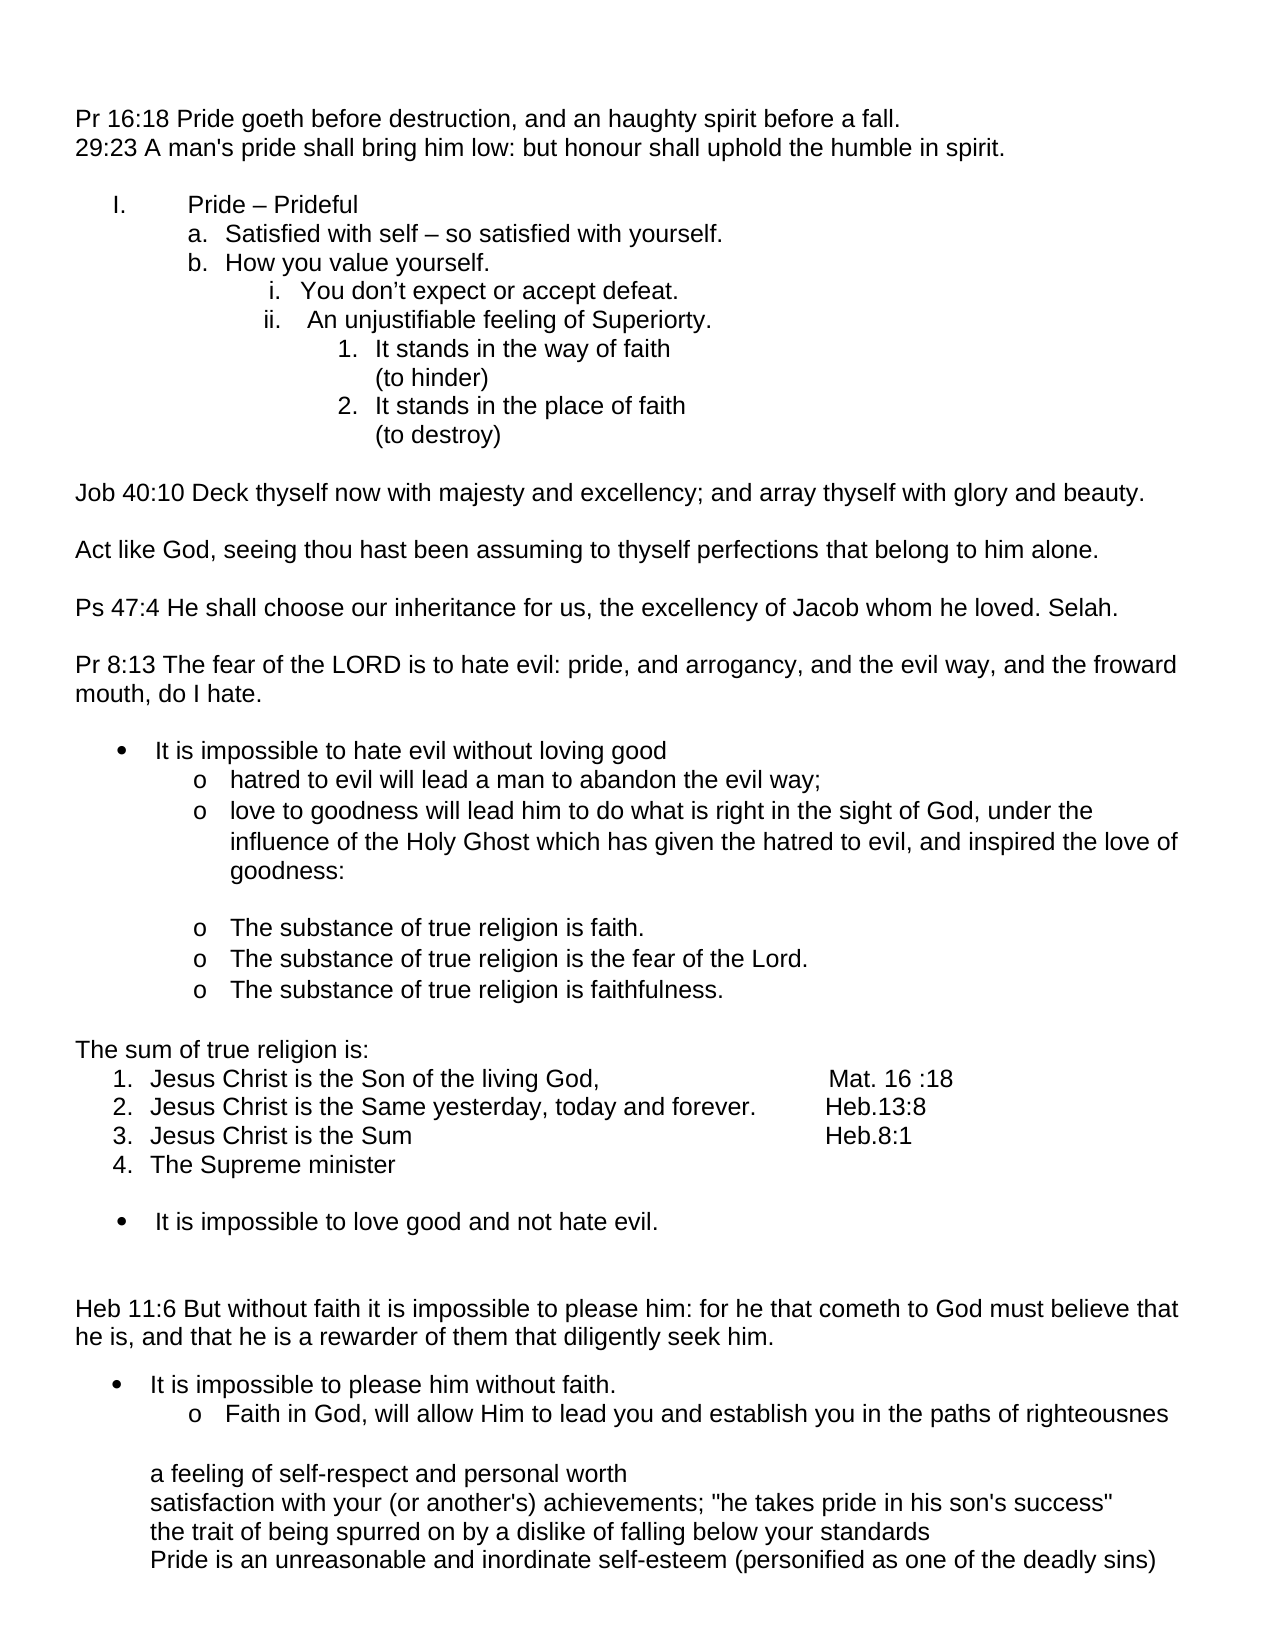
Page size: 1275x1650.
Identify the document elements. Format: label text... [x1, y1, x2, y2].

list Pride – Prideful [112, 190, 1200, 219]
text (to destroy) [300, 420, 1200, 449]
list Faith in God, will allow Him to lead you and establish you in the paths of righteousnes [187, 1399, 1200, 1430]
list love to goodness will lead him to do what is right in the sight of God, under the influence of the Holy Ghost which has given the hatred to evil, and inspired the love of goodness: [192, 796, 1200, 884]
text a feeling of self-respect and personal worth satisfaction with your (or another's) achievements; "he takes pride in his son's success" the trait of being spurred on by a dislike of falling below your standards Pride is an unreasonable and inordinate self-esteem (personified as one of the deadly sins) [150, 1459, 1200, 1574]
list The Supreme minister [112, 1150, 1200, 1178]
text 29:23 A man's pride shall bring him low: but honour shall uphold the humble in spirit. [75, 132, 1200, 161]
text Job 40:10 Deck thyself now with majesty and excellency; and array thyself with glory and beauty. [75, 477, 1200, 506]
list You don’t expect or accept defeat. [281, 276, 1200, 305]
text Act like God, seeing thou hast been assuming to thyself perfections that belong to him alone. [75, 535, 1200, 564]
list Jesus Christ is the Son of the living God, Mat. 16 :18 [112, 1063, 1200, 1092]
text Pr 8:13 The fear of the LORD is to hate evil: pride, and arrogancy, and the evil way, and the froward mouth, do I hate. [75, 650, 1200, 707]
text Heb 11:6 But without faith it is impossible to please him: for he that cometh to God must believe that he is, and that he is a rewarder of them that diligently seek him. [75, 1294, 1200, 1351]
list How you value yourself. [187, 247, 1200, 276]
text Pr 16:18 Pride goeth before destruction, and an haughty spirit before a fall. [75, 104, 1200, 132]
list hatred to evil will lead a man to abandon the evil way; [192, 765, 1200, 796]
list The substance of true religion is faithfulness. [192, 975, 1200, 1006]
list The substance of true religion is the fear of the Lord. [192, 944, 1200, 975]
list Jesus Christ is the Sum Heb.8:1 [112, 1121, 1200, 1150]
list It stands in the place of faith [337, 391, 1200, 420]
list An unjustifiable feeling of Superiorty. [281, 305, 1200, 334]
list Jesus Christ is the Same yesterday, today and forever. Heb.13:8 [112, 1092, 1200, 1121]
list It is impossible to please him without faith. [112, 1370, 1200, 1399]
text Ps 47:4 He shall choose our inheritance for us, the excellency of Jacob whom he loved. Selah. [75, 592, 1200, 621]
text The sum of true religion is: [75, 1035, 1200, 1063]
list It is impossible to love good and not hate evil. [117, 1207, 1200, 1236]
list The substance of true religion is faith. [192, 913, 1200, 944]
list It stands in the way of faith (to hinder) [337, 334, 1200, 391]
list Satisfied with self – so satisfied with yourself. [187, 219, 1200, 247]
list It is impossible to hate evil without loving good [117, 736, 1200, 765]
